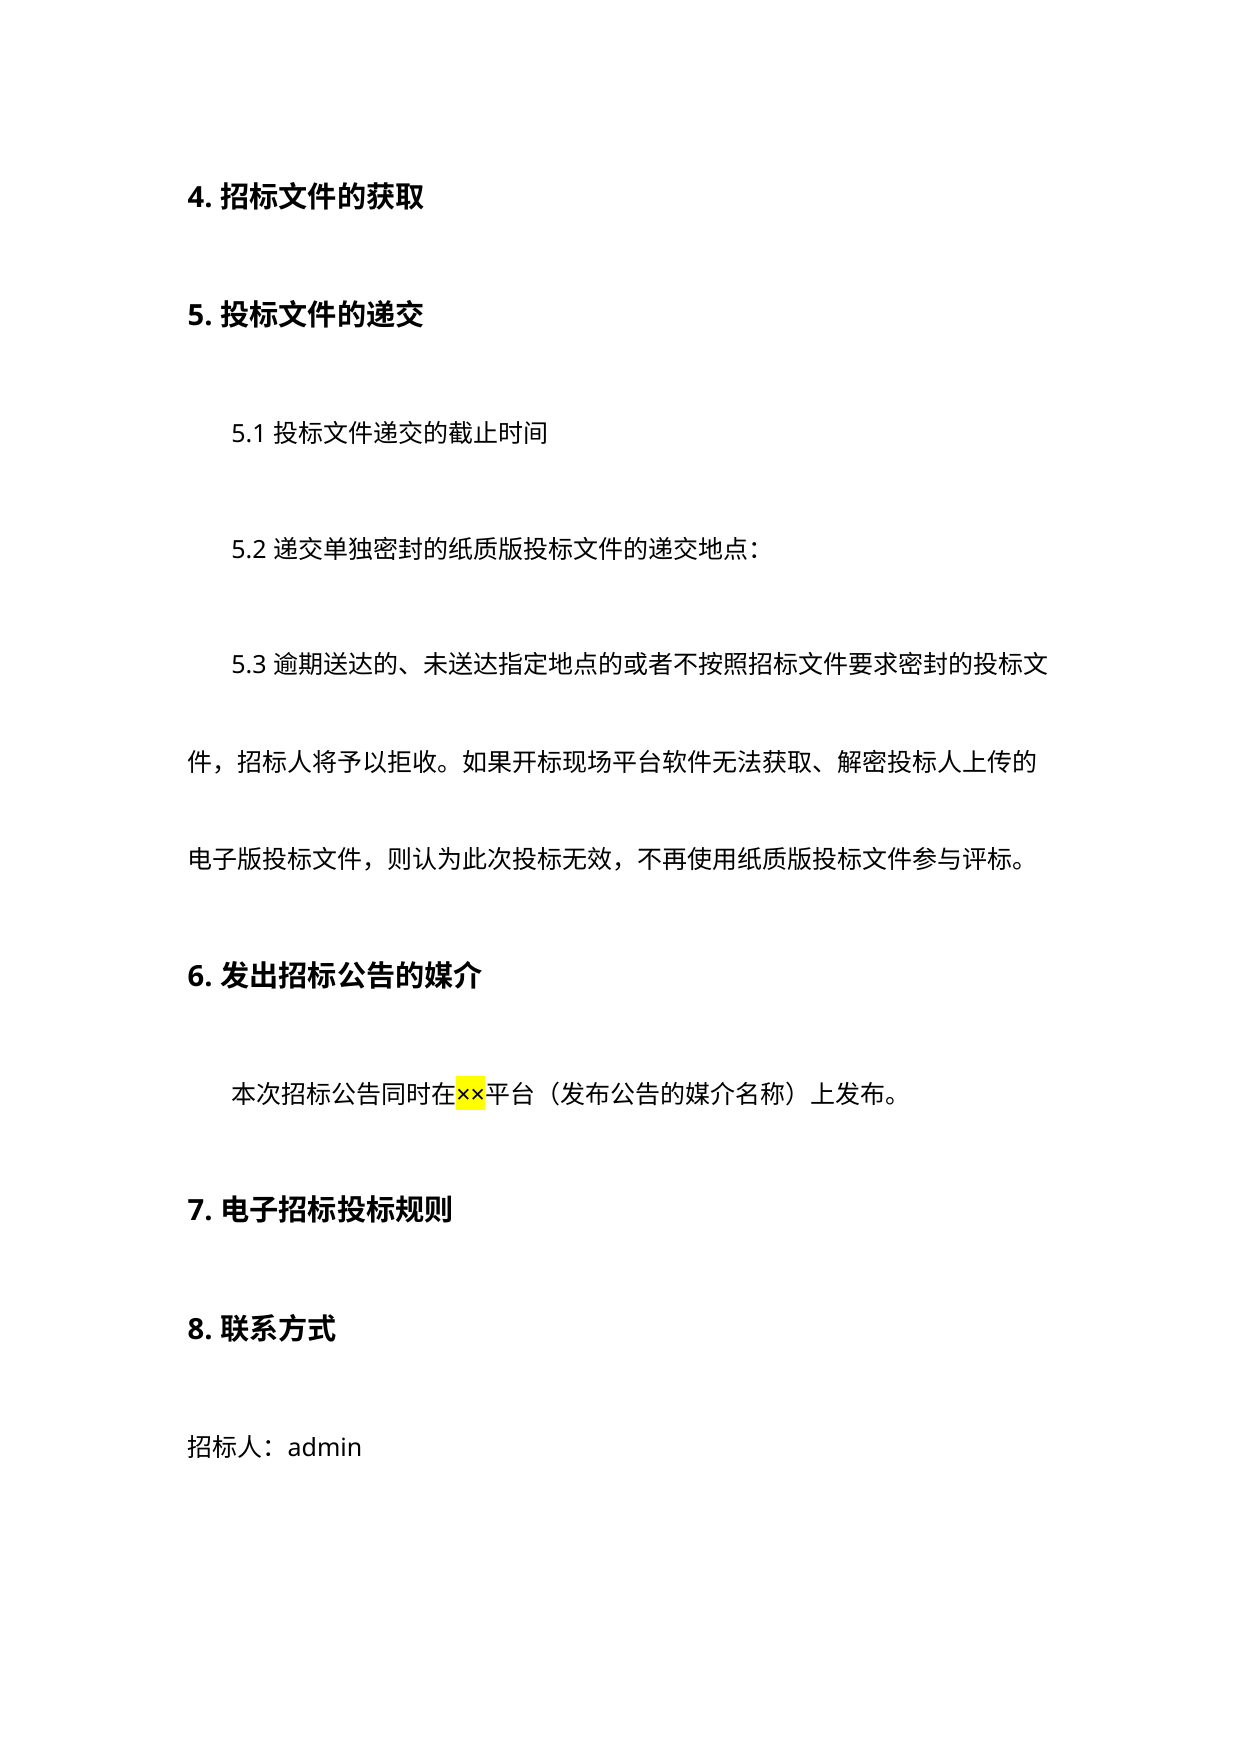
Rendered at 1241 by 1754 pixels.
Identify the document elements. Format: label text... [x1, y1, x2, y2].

text 本次招标公告同时在××平台（发布公告的媒介名称）上发布。 [187, 1060, 1053, 1125]
text 4. 招标文件的获取 [187, 162, 1053, 227]
text 5.2 递交单独密封的纸质版投标文件的递交地点： [187, 515, 1053, 580]
text 5.3 逾期送达的、未送达指定地点的或者不按照招标文件要求密封的投标文件，招标人将予以拒收。如果开标现场平台软件无法获取、解密投标人上传的电子版投标文件，则认为此次投标无效，不再使用纸质版投标文件参与评标。 [187, 631, 1053, 891]
text 5. 投标文件的递交 [187, 281, 1053, 346]
text 5.1 投标文件递交的截止时间 [187, 399, 1053, 464]
text 8. 联系方式 [187, 1294, 1053, 1359]
text 招标人：admin [187, 1413, 1053, 1478]
text 7. 电子招标投标规则 [187, 1175, 1053, 1240]
text 6. 发出招标公告的媒介 [187, 941, 1053, 1006]
